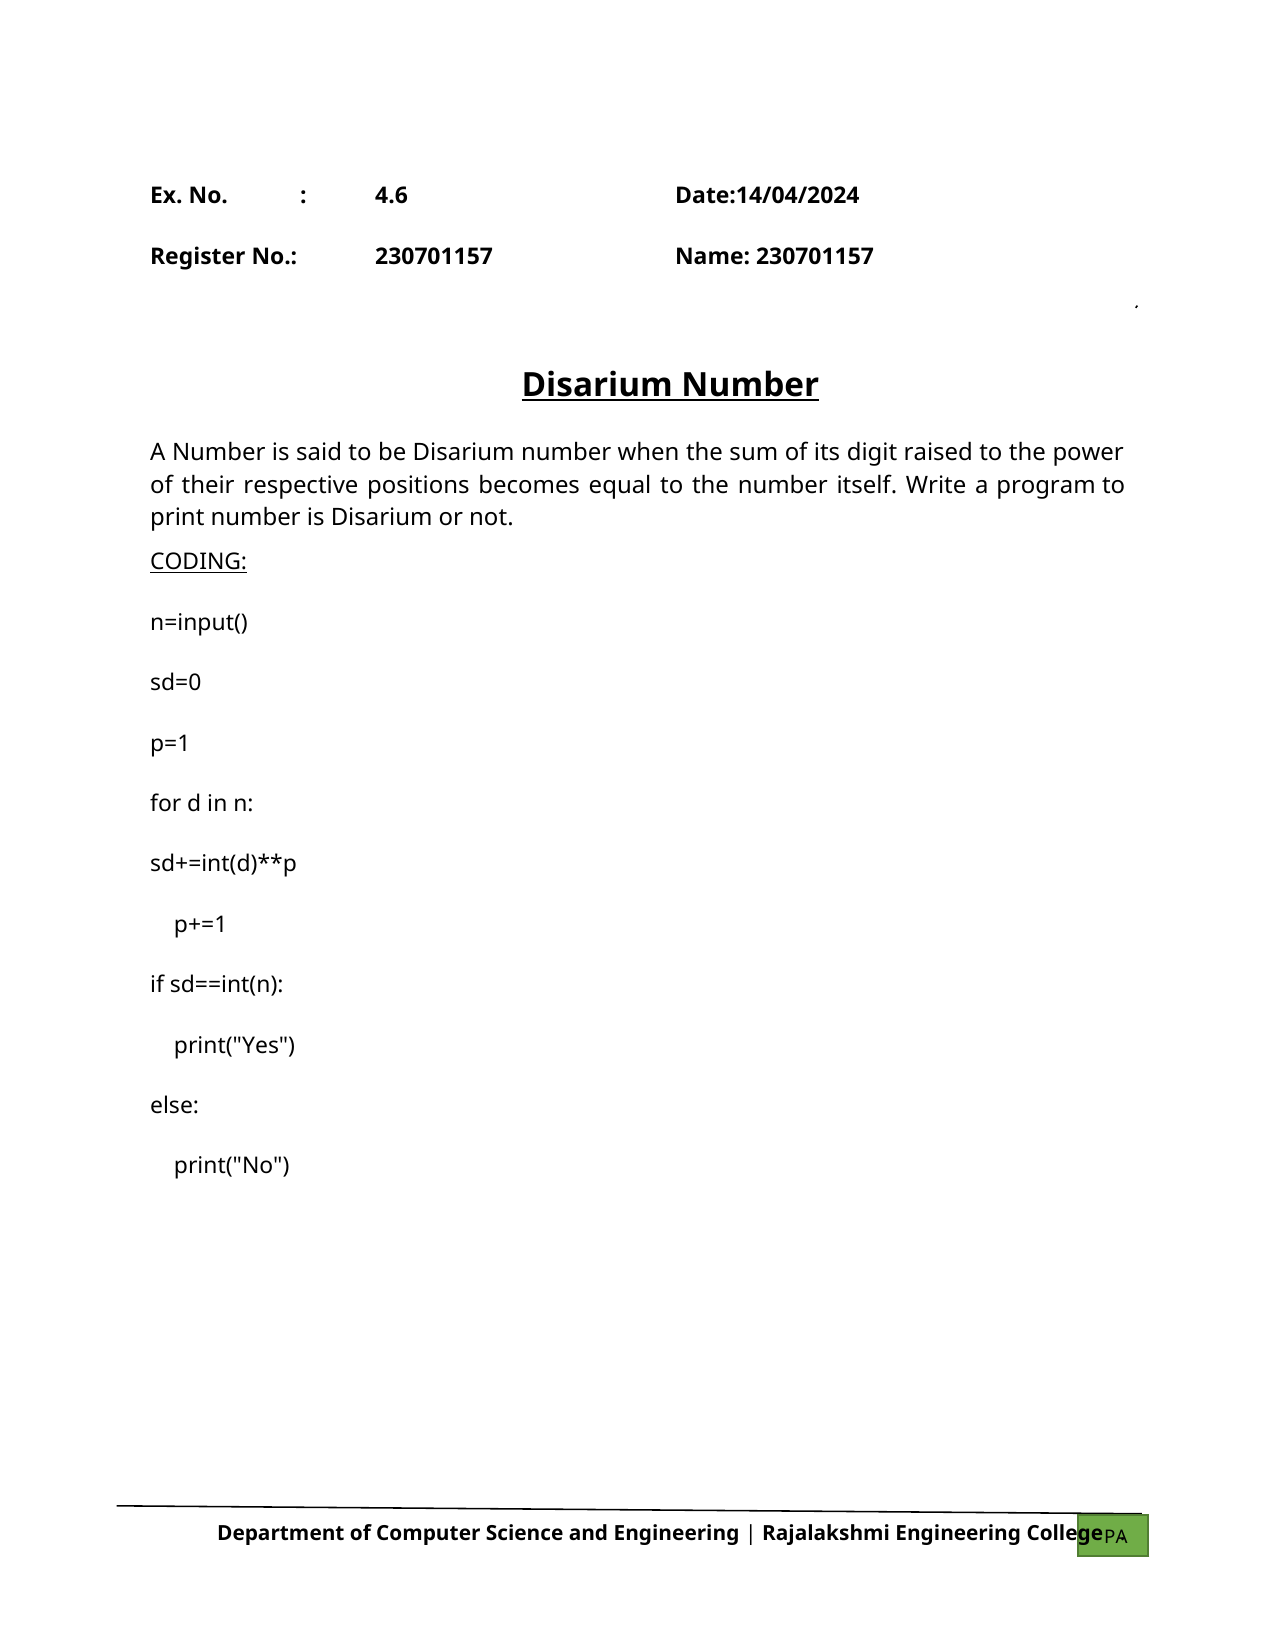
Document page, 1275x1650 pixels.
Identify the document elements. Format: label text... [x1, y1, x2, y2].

text print("No") [150, 1149, 1125, 1181]
text print("Yes") [150, 1029, 1125, 1060]
text else: [150, 1089, 1125, 1120]
text for d in n: [150, 787, 1125, 818]
text sd=0 [150, 666, 1125, 697]
text n=input() [150, 606, 1125, 637]
text CODING: [150, 545, 1125, 577]
text A Number is said to be Disarium number when the sum of its digit raised to the power of their respective positions becomes equal to the number itself. Write a program to print number is Disarium or not. [150, 435, 1125, 533]
text if sd==int(n): [150, 968, 1125, 999]
text p+=1 [150, 908, 1125, 939]
text p=1 [150, 727, 1125, 758]
text Register No.: 230701157 Name: 230701157 [150, 239, 1125, 271]
text Disarium Number [216, 360, 1125, 406]
text sd+=int(d)**p [150, 847, 1125, 879]
text Ex. No. : 4.6 Date:14/04/2024 [150, 179, 1125, 210]
